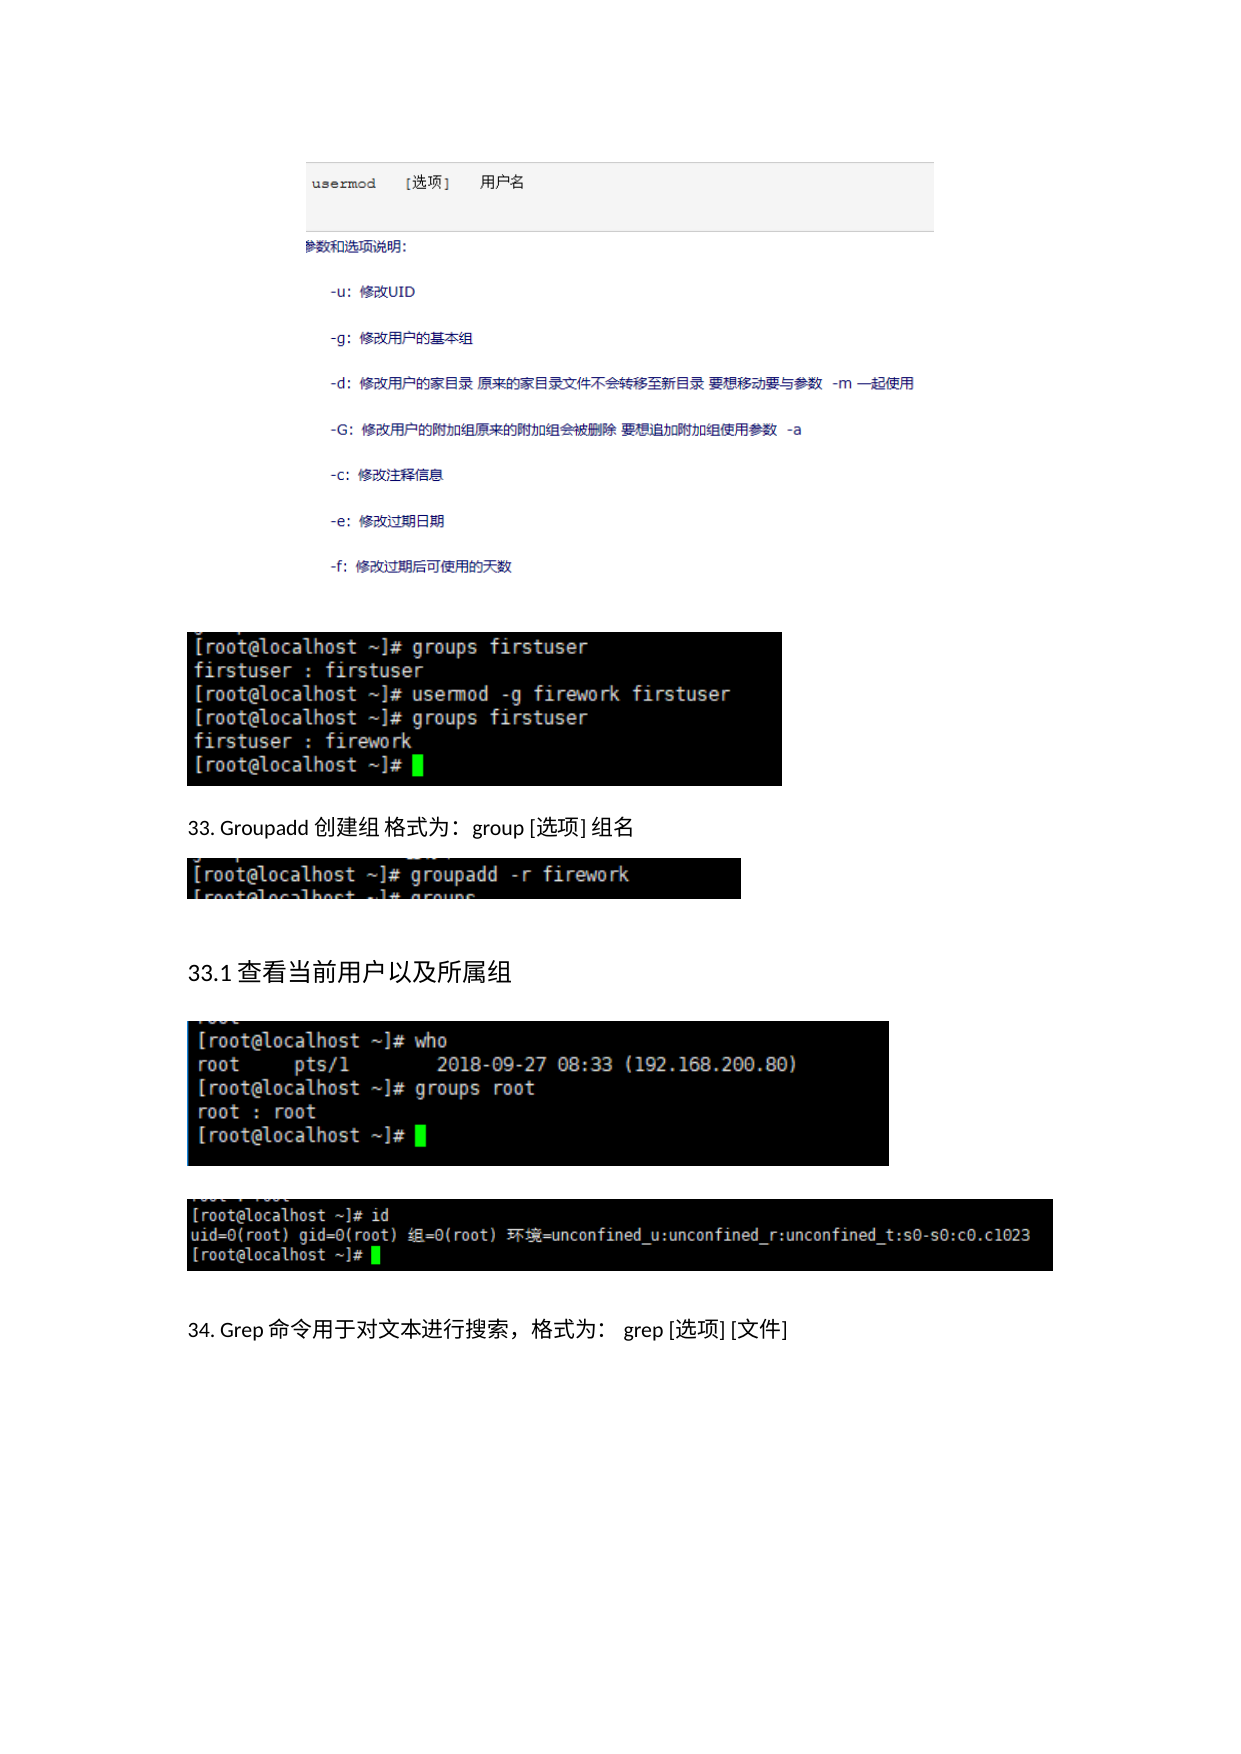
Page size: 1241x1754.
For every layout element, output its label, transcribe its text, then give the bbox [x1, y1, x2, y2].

picture [187, 1199, 1053, 1271]
picture [187, 1021, 889, 1166]
picture [187, 632, 782, 786]
picture [187, 858, 741, 899]
list 33.1 查看当前用户以及所属组 [187, 938, 1053, 1003]
picture [306, 161, 934, 586]
list Grep 命令用于对文本进行搜索，格式为： grep [选项] [文件] [187, 1312, 1053, 1344]
list Groupadd 创建组 格式为：group [选项] 组名 [187, 810, 1053, 842]
